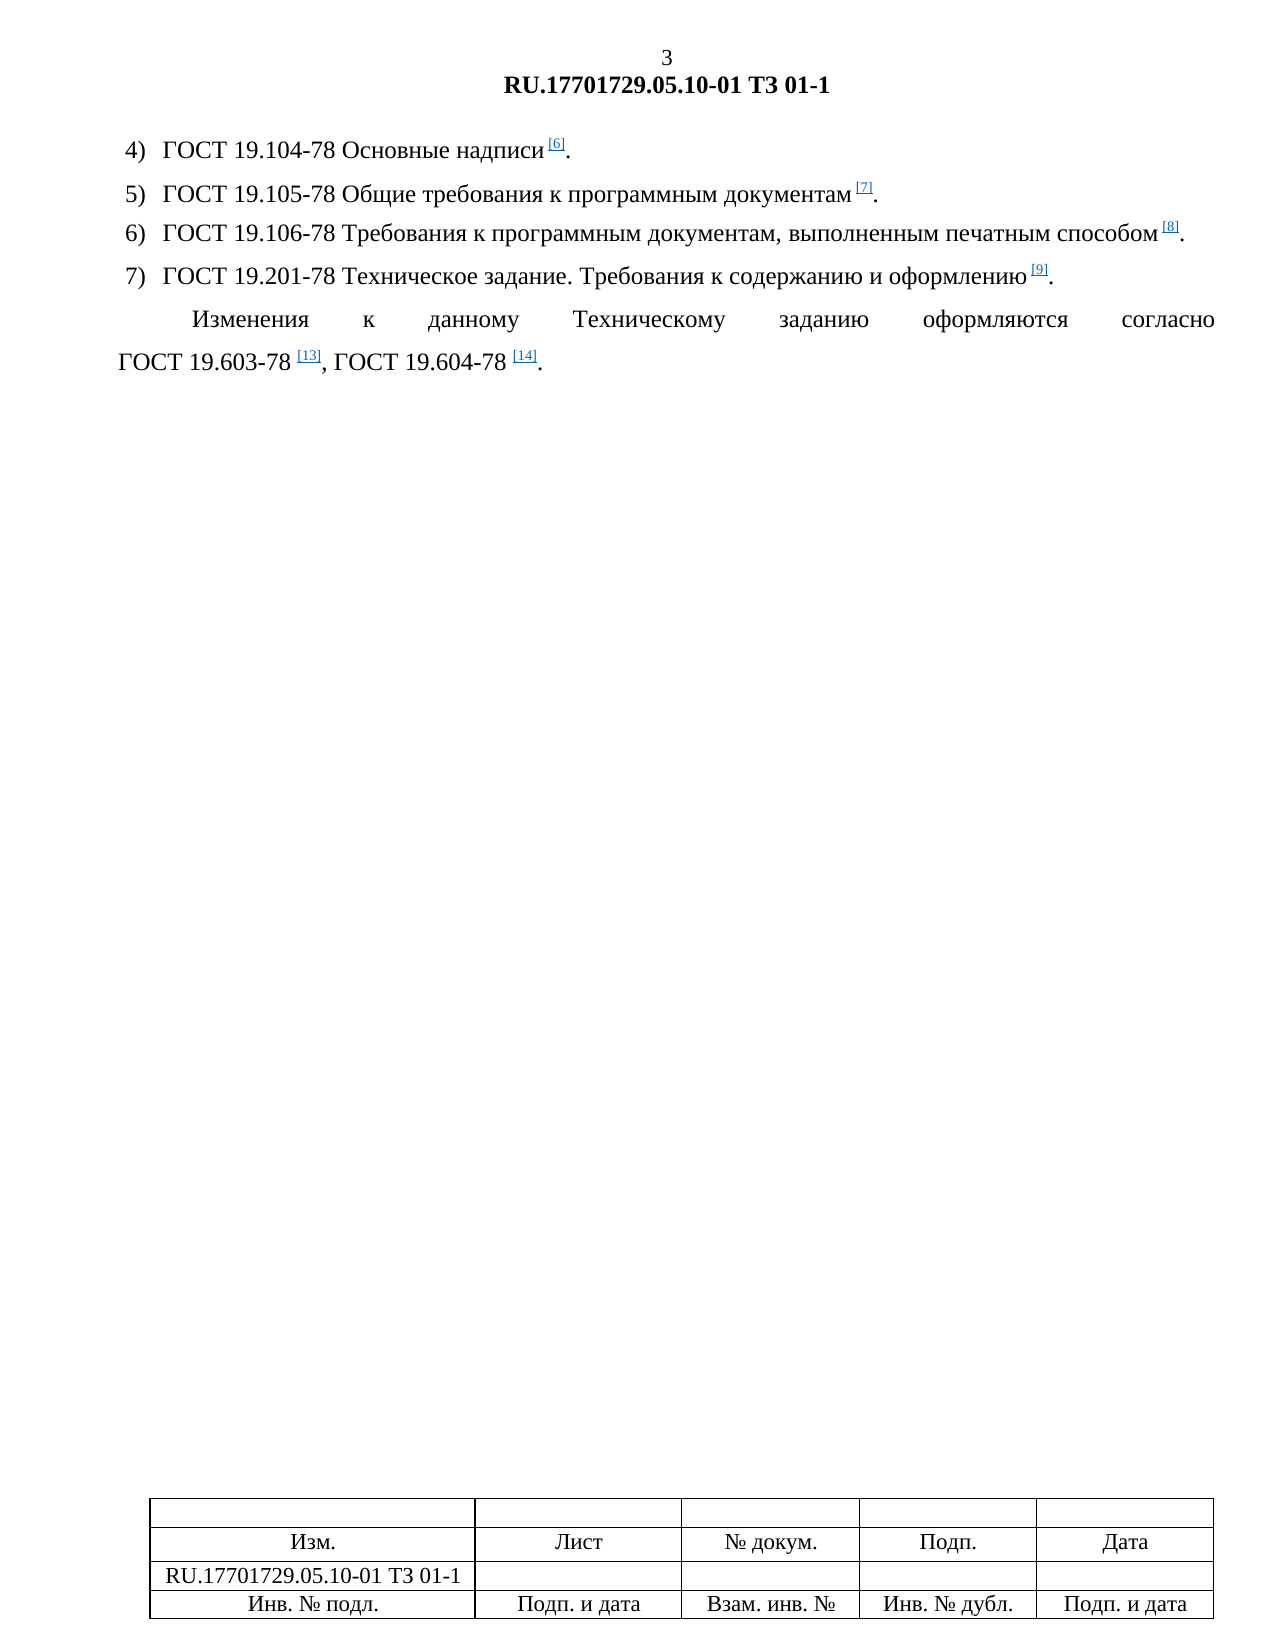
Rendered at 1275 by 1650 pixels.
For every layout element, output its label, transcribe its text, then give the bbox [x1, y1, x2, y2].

text Изменения к данному Техническому заданию оформляются согласно ГОСТ 19.603-78 [13], ГОСТ 19.604-78 . [118, 304, 1216, 376]
list ГОСТ 19.201-78 Техническое задание. Требования к содержанию и оформлению [9]. [125, 261, 1239, 290]
list ГОСТ 19.105-78 Общие требования к программным документам [7]. [125, 179, 1239, 207]
list ГОСТ 19.104-78 Основные надписи [6]. [125, 135, 1239, 164]
list ГОСТ 19.106-78 Требования к программным документам, выполненным печатным способом [8]. [125, 218, 1239, 247]
